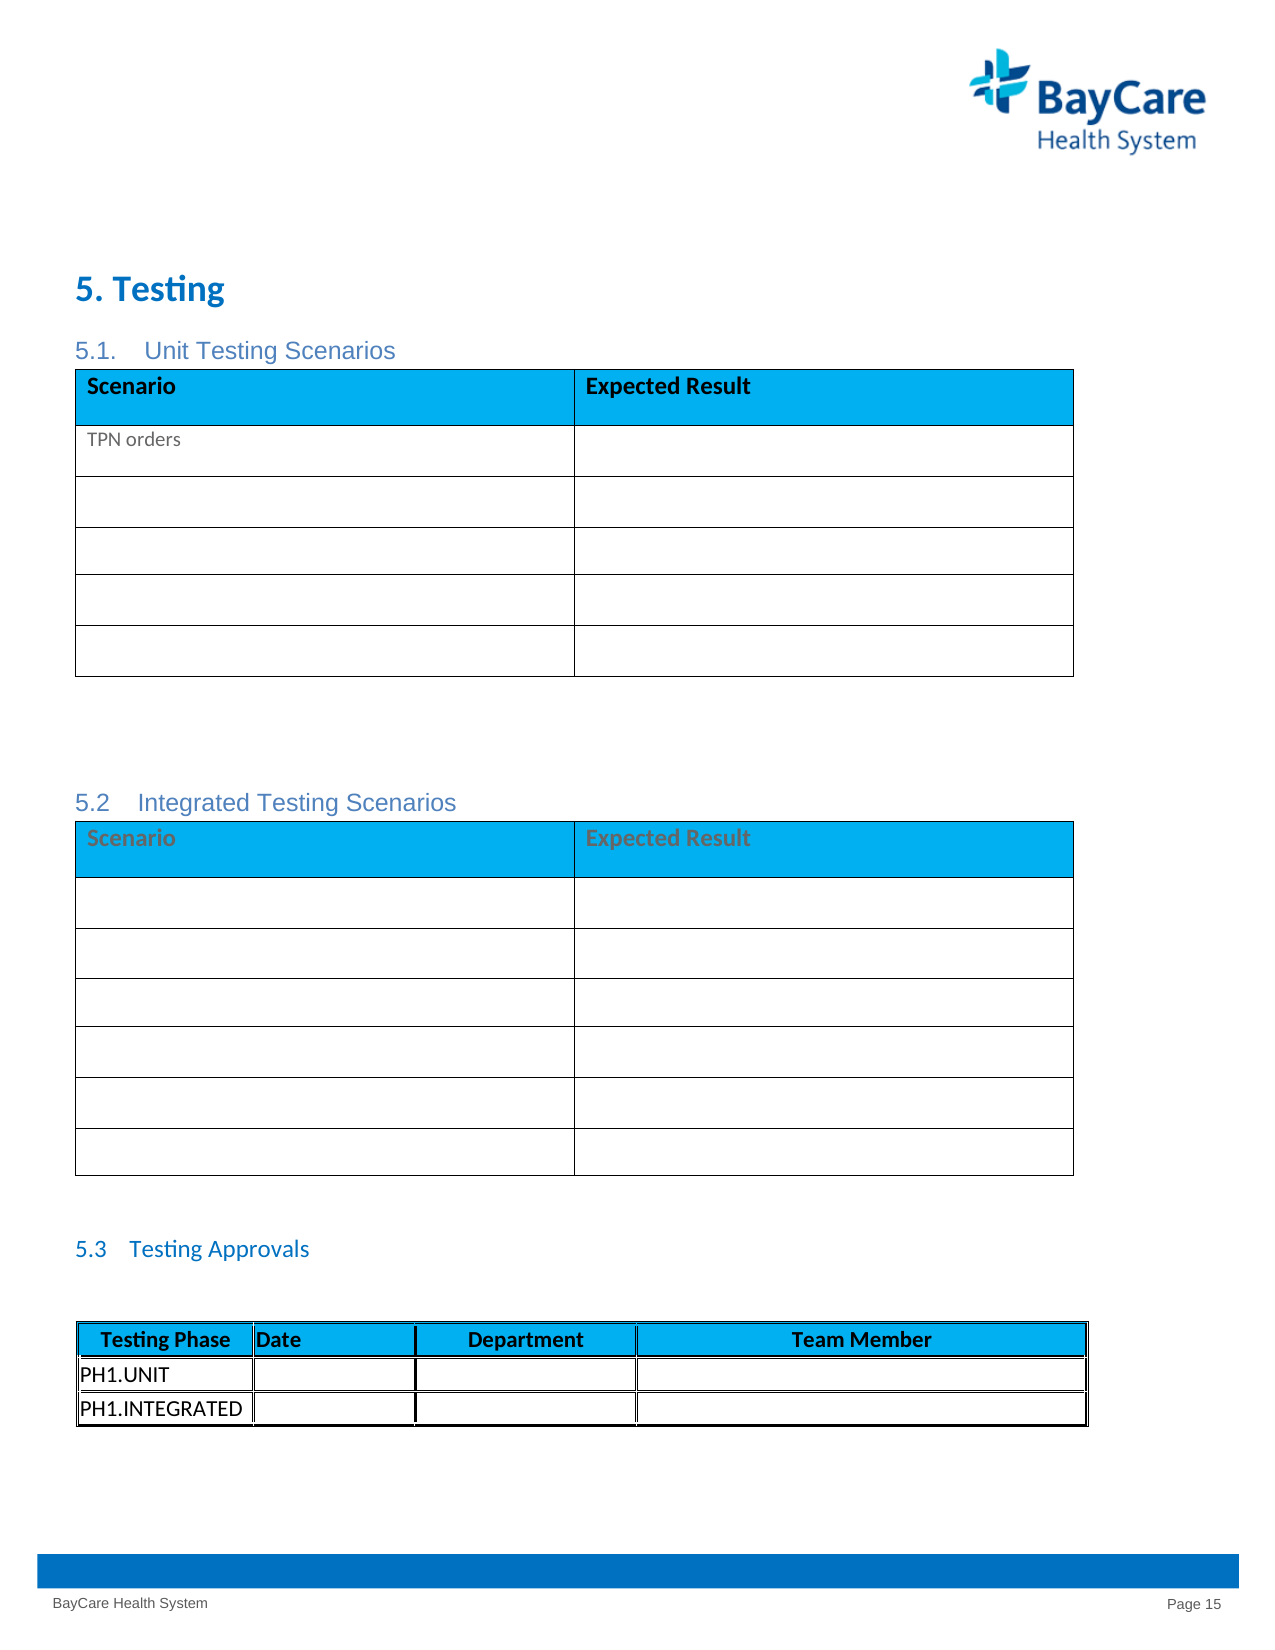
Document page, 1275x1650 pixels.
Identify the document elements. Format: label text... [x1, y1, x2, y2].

table_cell [575, 477, 1073, 527]
table_header Department [415, 1324, 637, 1355]
table_header Testing Phase [79, 1324, 253, 1355]
table_cell PH1.INTEGRATED [79, 1390, 253, 1424]
table_cell [76, 477, 574, 527]
table_cell [76, 979, 574, 1026]
subtitle 5.1. Unit Testing Scenarios [75, 336, 1200, 365]
table_cell [638, 1355, 1086, 1389]
table_cell [76, 929, 574, 978]
table_cell [575, 528, 1073, 574]
table_cell [637, 1390, 1086, 1424]
table_cell [76, 528, 574, 574]
table_header Expected Result [575, 822, 1073, 877]
table_cell [76, 1027, 574, 1077]
table_cell [76, 575, 574, 625]
table_cell [575, 1027, 1073, 1077]
subtitle 5. Testing [75, 265, 1200, 311]
table_cell [575, 426, 1073, 476]
table_cell [76, 626, 574, 676]
table_cell [76, 1078, 574, 1128]
table_cell [417, 1359, 635, 1389]
table_cell [76, 1129, 574, 1175]
table_header Team Member [637, 1324, 1085, 1355]
subtitle 5.2 Integrated Testing Scenarios [75, 788, 1200, 816]
table_cell [575, 626, 1073, 676]
table_cell [255, 1359, 414, 1389]
table_header Scenario [76, 370, 574, 425]
table_header Scenario [76, 822, 574, 877]
subtitle 5.3 Testing Approvals [75, 1233, 1200, 1263]
table_cell [415, 1393, 637, 1424]
table_cell [575, 1078, 1073, 1128]
table_cell [575, 878, 1073, 927]
table_header Date [254, 1322, 415, 1355]
table_cell [575, 575, 1073, 625]
table_cell [76, 878, 574, 927]
table_cell [575, 1129, 1073, 1175]
table_cell TPN orders [76, 426, 574, 476]
table_header Expected Result [575, 370, 1073, 425]
table_cell [575, 979, 1073, 1026]
table_cell [575, 929, 1073, 978]
table_cell [254, 1393, 415, 1424]
picture [951, 37, 1233, 168]
table_cell PH1.UNIT [79, 1355, 252, 1389]
